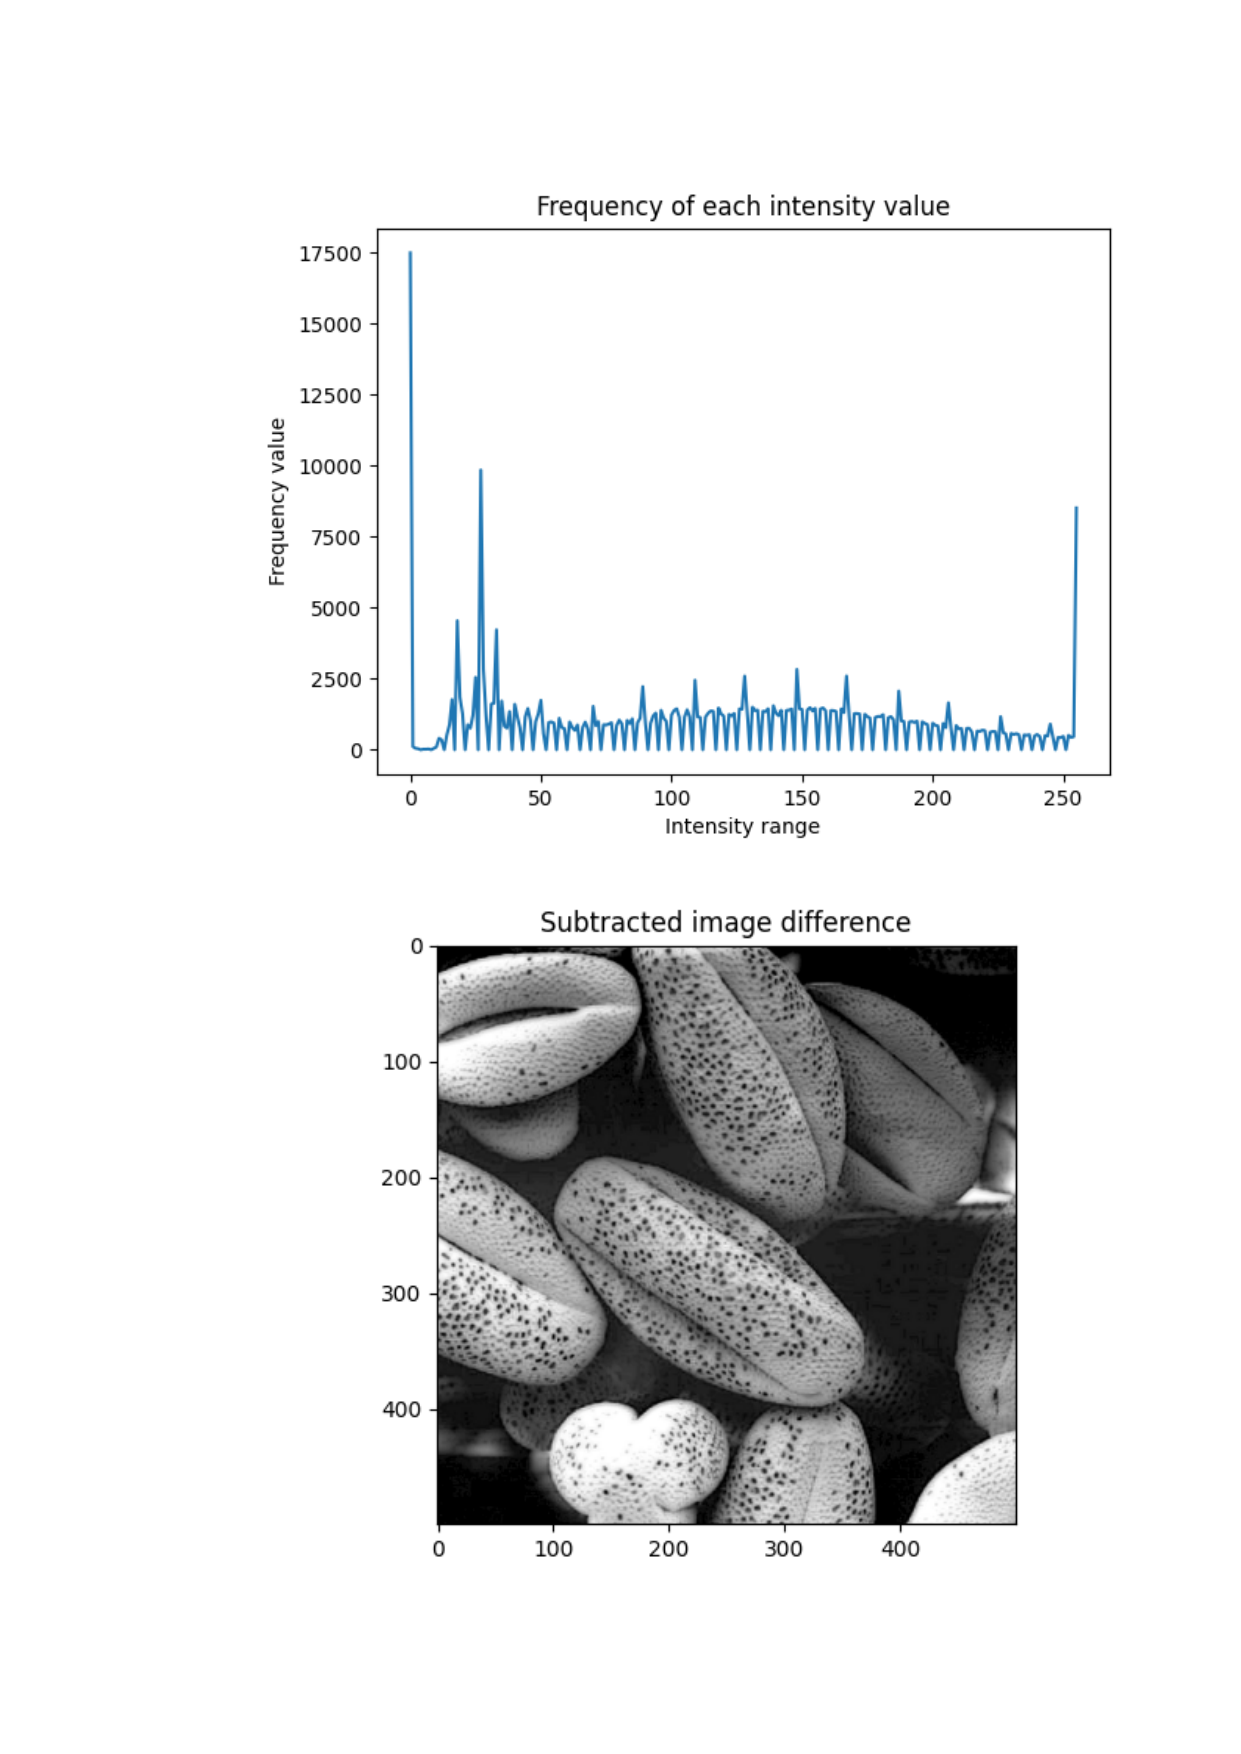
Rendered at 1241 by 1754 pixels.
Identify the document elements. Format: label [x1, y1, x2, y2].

picture [262, 150, 1203, 850]
picture [262, 868, 1163, 1574]
